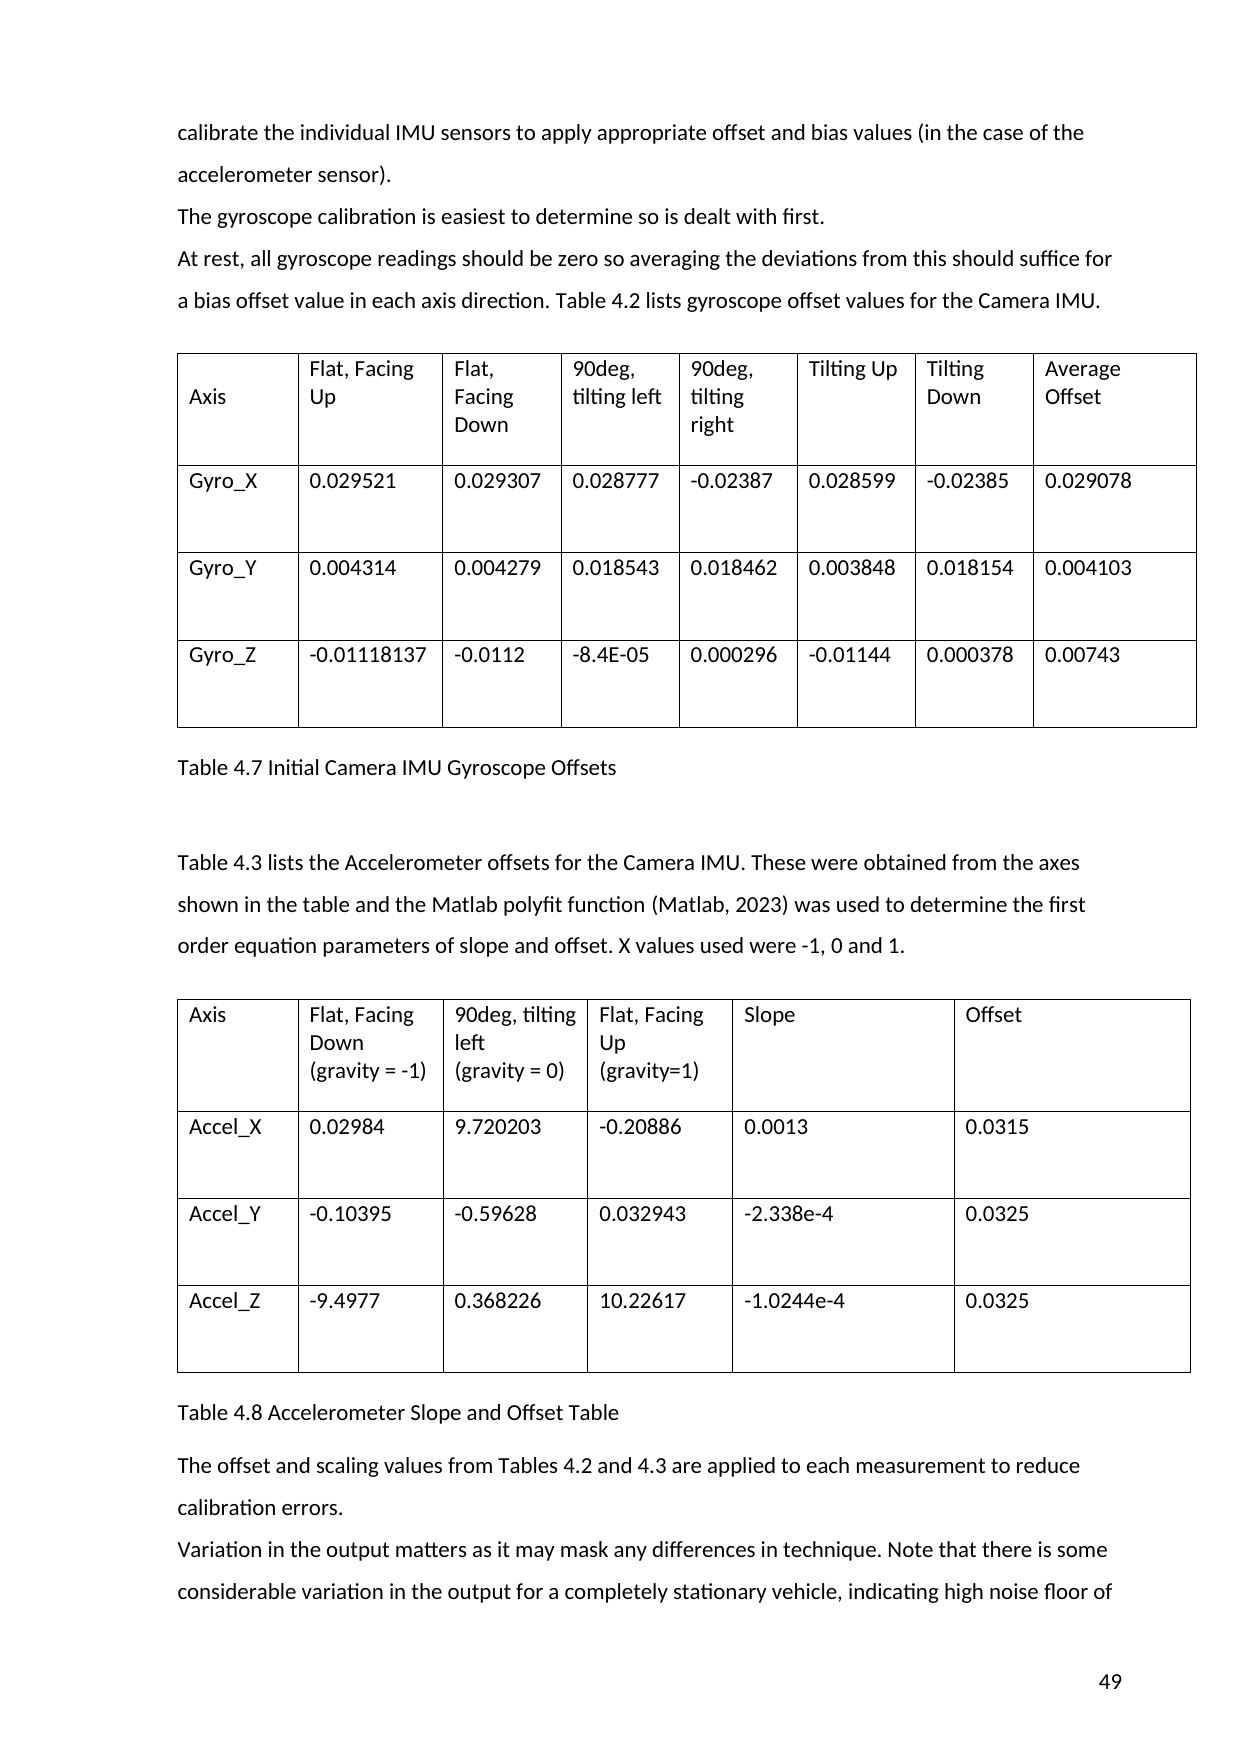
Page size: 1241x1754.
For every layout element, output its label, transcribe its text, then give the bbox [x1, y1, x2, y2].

table_cell 0.0325 [955, 1199, 1190, 1285]
table_header Flat, Facing Down (gravity = -1) [299, 1000, 443, 1111]
table_header Axis [178, 354, 298, 465]
table_cell 10.22617 [588, 1286, 732, 1372]
table_header 90deg, tilting right [680, 354, 797, 465]
table_cell 0.000296 [680, 641, 797, 727]
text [177, 1451, 1122, 1605]
table_cell 0.028777 [562, 466, 679, 552]
table_cell 0.02984 [299, 1112, 443, 1198]
table_cell Gyro_X [178, 466, 298, 552]
table_header Average Offset [1034, 354, 1196, 465]
table_cell -0.01144 [798, 641, 915, 727]
table_cell Gyro_Z [178, 641, 298, 727]
table_header 90deg, tilting left (gravity = 0) [444, 1000, 587, 1111]
table_cell Accel_X [178, 1112, 298, 1198]
table_cell 0.029307 [443, 466, 561, 552]
text Table 4.3 lists the Accelerometer offsets for the Camera IMU. These were obtained from the axes shown in the table and the Matlab polyfit function (Matlab, 2023) was used to determine the first order equation parameters of slope and offset. X values used were -1, 0 and 1. [177, 806, 1122, 960]
table_cell Accel_Y [178, 1199, 298, 1285]
table_cell 0.018543 [562, 553, 679, 639]
table_cell 0.0013 [733, 1112, 954, 1198]
table_cell -0.20886 [588, 1112, 732, 1198]
table_cell 0.004314 [299, 553, 442, 639]
table_cell -0.0112 [443, 641, 561, 727]
table_cell 0.00743 [1034, 641, 1196, 727]
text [177, 118, 1122, 314]
table_cell 0.029078 [1034, 466, 1196, 552]
table_cell 0.003848 [798, 553, 915, 639]
table_header Flat, Facing Up [299, 354, 442, 465]
table_cell -0.02385 [916, 466, 1033, 552]
table_cell 0.029521 [299, 466, 442, 552]
table_cell -0.01118137 [299, 641, 442, 727]
table_header Tilting Down [916, 354, 1033, 465]
table_cell 0.0325 [955, 1286, 1190, 1372]
table_cell 0.0315 [955, 1112, 1190, 1198]
table_cell 0.004279 [443, 553, 561, 639]
table_cell Gyro_Y [178, 553, 298, 639]
table_header 90deg, tilting left [562, 354, 679, 465]
table_header Axis [178, 1000, 298, 1111]
table_cell 9.720203 [444, 1112, 587, 1198]
table_cell 0.018154 [916, 553, 1033, 639]
table_header Flat, Facing Up (gravity=1) [588, 1000, 732, 1111]
table_cell 0.032943 [588, 1199, 732, 1285]
table_cell -8.4E-05 [562, 641, 679, 727]
table_cell 0.028599 [798, 466, 915, 552]
table_header Offset [955, 1000, 1190, 1111]
table_cell -0.59628 [444, 1199, 587, 1285]
table_cell 0.018462 [680, 553, 797, 639]
table_cell -0.02387 [680, 466, 797, 552]
table_cell -0.10395 [299, 1199, 443, 1285]
table_cell -2.338e-4 [733, 1199, 954, 1285]
table_cell -9.4977 [299, 1286, 443, 1372]
table_header Tilting Up [798, 354, 915, 465]
table_cell Accel_Z [178, 1286, 298, 1372]
table_cell 0.000378 [916, 641, 1033, 727]
table_header Flat, Facing Down [443, 354, 561, 465]
table_cell -1.0244e-4 [733, 1286, 954, 1372]
table_cell 0.368226 [444, 1286, 587, 1372]
table_header Slope [733, 1000, 954, 1111]
table_cell 0.004103 [1034, 553, 1196, 639]
